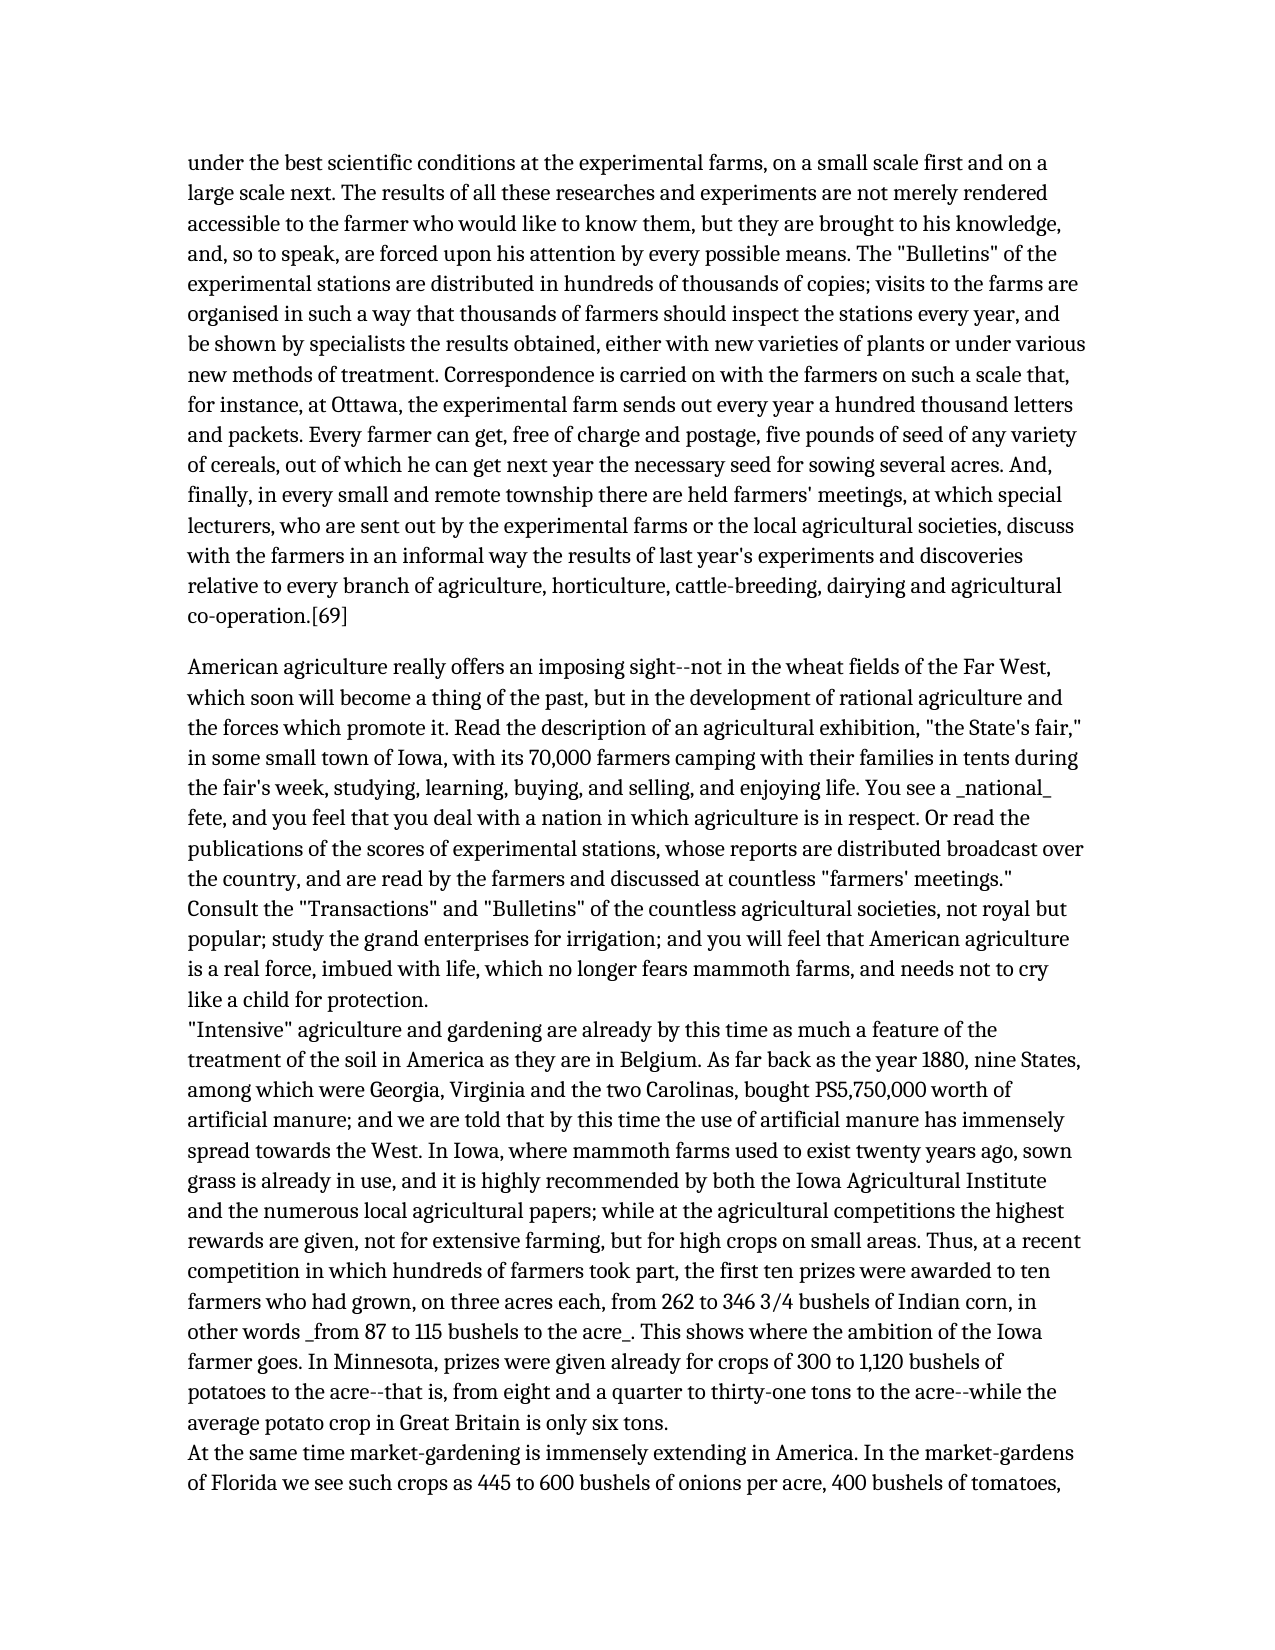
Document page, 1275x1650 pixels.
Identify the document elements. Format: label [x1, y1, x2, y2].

text [187, 150, 1087, 629]
text [187, 654, 1087, 1496]
